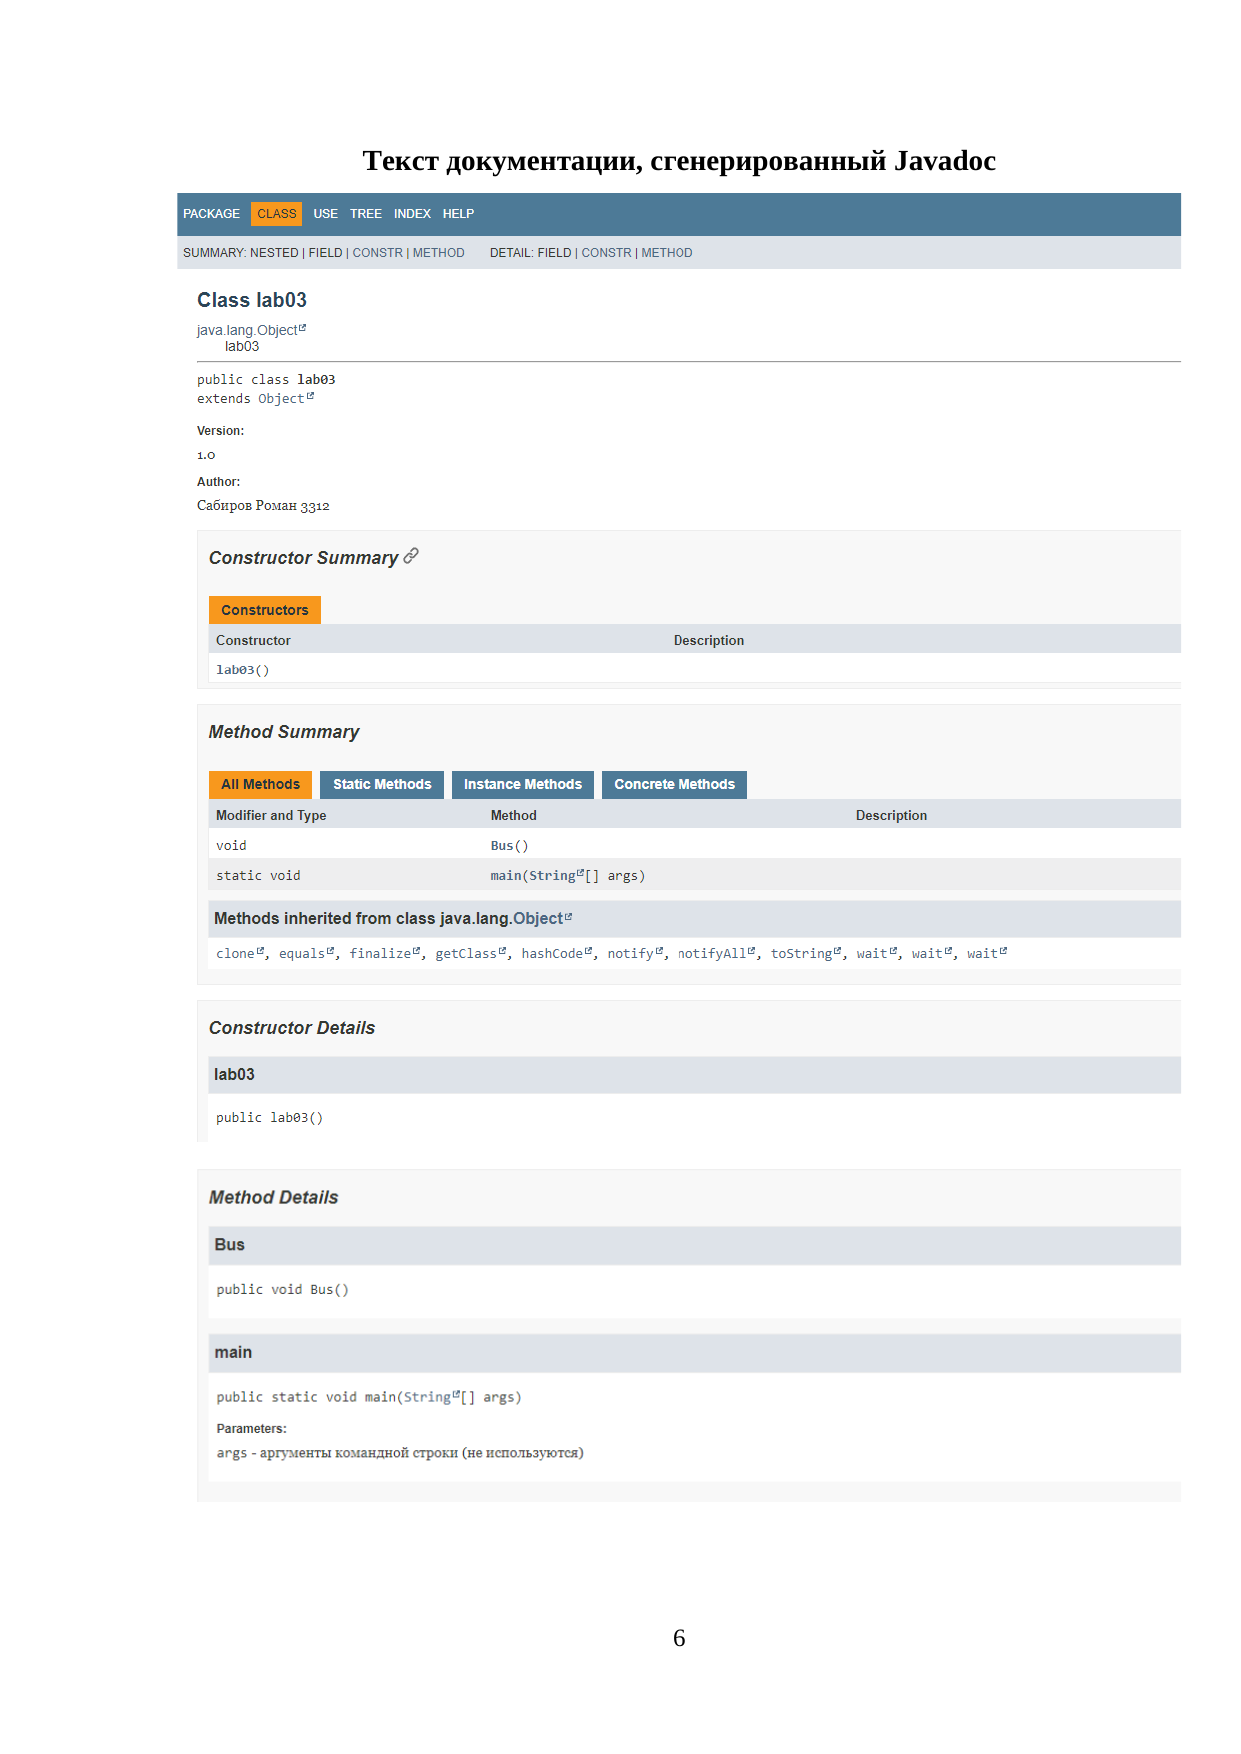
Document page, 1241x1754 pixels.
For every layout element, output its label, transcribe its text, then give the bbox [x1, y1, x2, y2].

picture [177, 1160, 1182, 1502]
subtitle Текст документации, сгенерированный Javadoc [177, 143, 1181, 177]
picture [177, 193, 1182, 1142]
